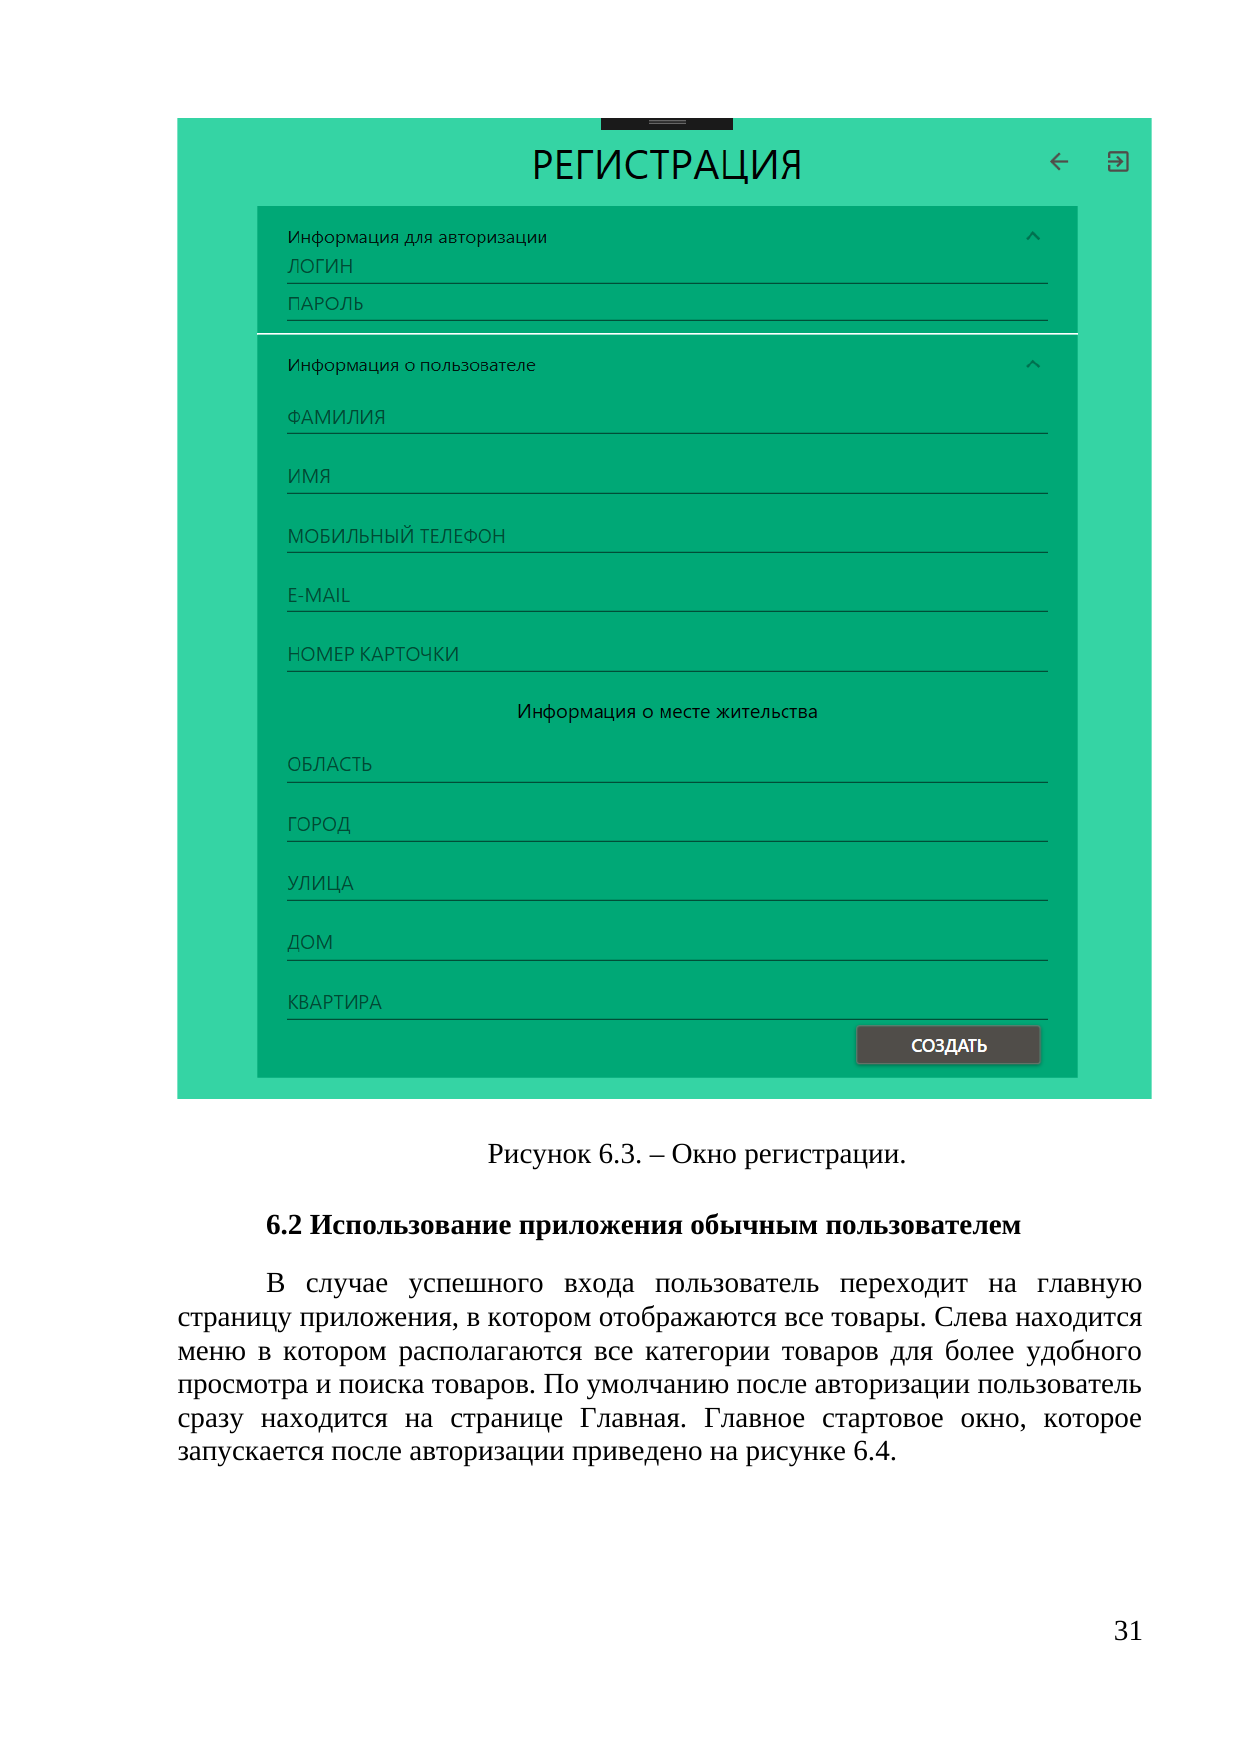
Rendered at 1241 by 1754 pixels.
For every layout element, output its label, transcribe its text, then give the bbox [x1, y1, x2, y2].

picture [177, 118, 1152, 1099]
subtitle 6.2 Использование приложения обычным пользователем [266, 1207, 1143, 1241]
text Рисунок 6.3. – Окно регистрации. [177, 1136, 1143, 1169]
text В случае успешного входа пользователь переходит на главную страницу приложения, в котором отображаются все товары. Слева находится меню в котором располагаются все категории товаров для более удобного просмотра и поиска товаров. По умолчанию после авторизации пользователь сразу находится на странице Главная. Главное стартовое окно, которое запускается после авторизации приведено на рисунке 6.4. [177, 1266, 1143, 1467]
